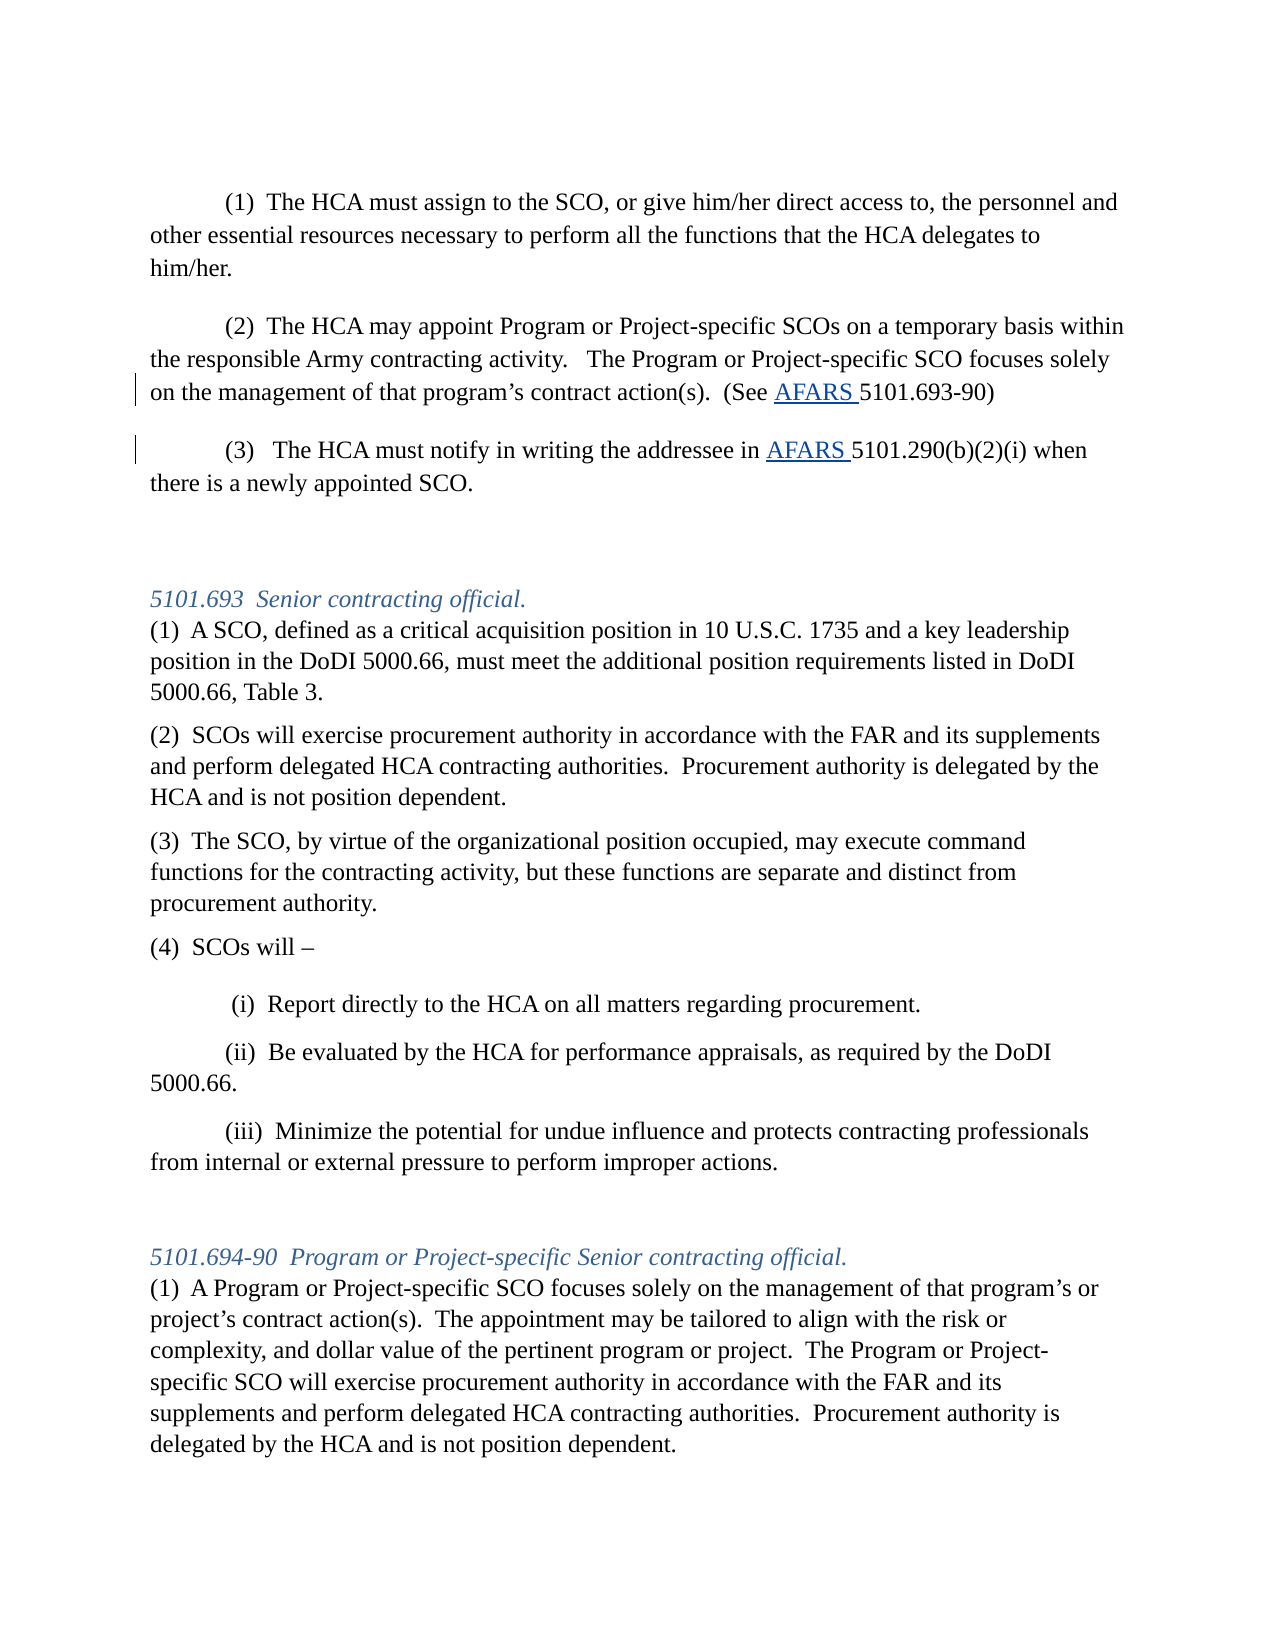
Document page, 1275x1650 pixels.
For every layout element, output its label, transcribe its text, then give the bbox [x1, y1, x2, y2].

subtitle 5101.693 Senior contracting official. [150, 584, 1125, 612]
text (1) A SCO, defined as a critical acquisition position in 10 U.S.C. 1735 and a key leadership position in the DoDI 5000.66, must meet the additional position requirements listed in DoDI 5000.66, Table 3. [150, 615, 1125, 706]
text (iii) Minimize the potential for undue influence and protects contracting professionals from internal or external pressure to perform improper actions. [150, 1116, 1125, 1176]
text (3) The SCO, by virtue of the organizational position occupied, may execute command functions for the contracting activity, but these functions are separate and distinct from procurement authority. [150, 826, 1125, 917]
text (2) SCOs will exercise procurement authority in accordance with the FAR and its supplements and perform delegated HCA contracting authorities. Procurement authority is delegated by the HCA and is not position dependent. [150, 720, 1125, 811]
text (1) A Program or Project-specific SCO focuses solely on the management of that program’s or project’s contract action(s). The appointment may be tailored to align with the risk or complexity, and dollar value of the pertinent program or project. The Program or Project-specific SCO will exercise procurement authority in accordance with the FAR and its supplements and perform delegated HCA contracting authorities. Procurement authority is delegated by the HCA and is not position dependent. [150, 1273, 1125, 1457]
text (2) The HCA may appoint Program or Project-specific SCOs on a temporary basis within the responsible Army contracting activity. The Program or Project-specific SCO focuses solely on the management of that program’s contract action(s). (See 5101.693-90) [150, 311, 1125, 406]
text (i) Report directly to the . [150, 989, 1125, 1018]
text (1) The HCA must assign to the SCO, or give him/her direct access to, the personnel and other essential resources necessary to perform all the functions that the HCA delegates to him/her. [150, 187, 1125, 282]
text (ii) Be evaluated by the HCA for performance appraisals, as required by the DoDI 5000.66. [150, 1037, 1125, 1097]
text (4) SCOs will – [150, 932, 1125, 960]
subtitle 5101.694-90 Program or Project-specific Senior contracting official. [150, 1242, 1125, 1271]
text (3) The HCA must notify in writing the addressee in 5101.290(b)(2)(i) when there is a newly appointed SCO. [150, 435, 1125, 497]
